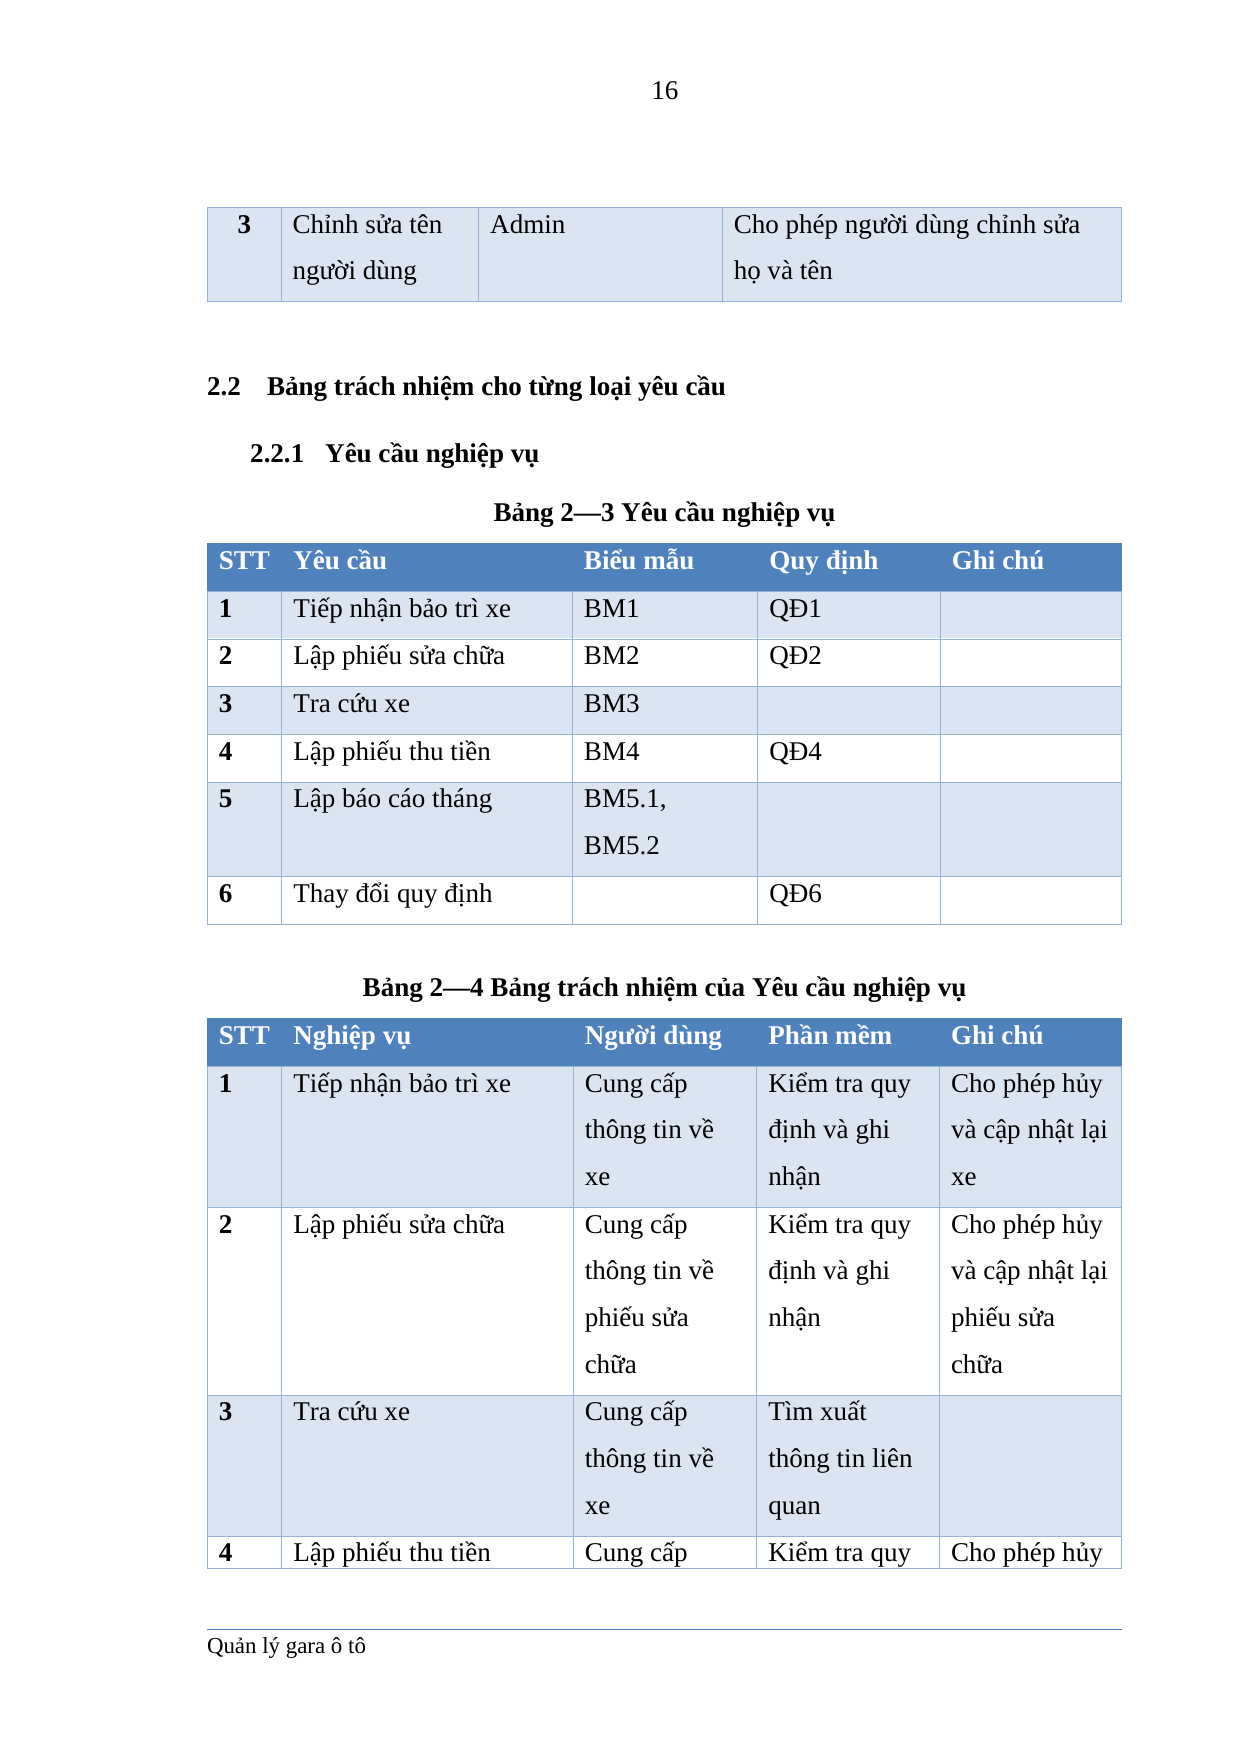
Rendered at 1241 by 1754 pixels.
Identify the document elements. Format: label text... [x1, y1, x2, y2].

table_cell QĐ1 [758, 592, 940, 638]
table_cell Tiếp nhận bảo trì xe [282, 592, 572, 638]
table_cell Lập phiếu thu tiền [282, 1537, 573, 1568]
table_cell QĐ2 [758, 640, 940, 686]
table_cell 2 [208, 640, 281, 686]
table_cell QĐ4 [758, 735, 940, 782]
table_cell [574, 1537, 756, 1568]
table_header STT [208, 1019, 281, 1066]
table_header Ghi chú [940, 1019, 1121, 1066]
table_cell 4 [208, 735, 281, 782]
table_cell 3 [208, 687, 281, 734]
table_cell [757, 1537, 939, 1568]
table_cell Kiểm tra quy định và ghi nhận [757, 1208, 939, 1394]
table_cell BM5.1, BM5.2 [573, 783, 757, 876]
table_cell [758, 783, 940, 876]
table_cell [940, 1537, 1121, 1568]
table_header Người dùng [574, 1019, 756, 1066]
table_header STT [208, 544, 281, 591]
table_cell 5 [208, 783, 281, 876]
table_cell [941, 877, 1121, 924]
table_cell [941, 783, 1121, 876]
table_header Ghi chú [941, 544, 1121, 591]
subtitle Bảng trách nhiệm cho từng loại yêu cầu [207, 370, 1122, 401]
table_cell BM1 [573, 592, 757, 638]
table_header Phần mềm [757, 1019, 939, 1066]
table_cell Tra cứu xe [282, 1396, 573, 1536]
table_cell Admin [479, 208, 722, 301]
table_cell Cung cấp thông tin về phiếu sửa chữa [574, 1208, 756, 1394]
table_cell [941, 640, 1121, 686]
table_cell Kiểm tra quy định và ghi nhận [757, 1067, 939, 1207]
table_cell [941, 687, 1121, 734]
table_cell Tiếp nhận bảo trì xe [282, 1067, 573, 1207]
table_cell Thay đổi quy định [282, 877, 572, 924]
table_cell [941, 592, 1121, 638]
table_cell 3 [208, 1396, 281, 1536]
table_cell 2 [208, 1208, 281, 1394]
table_cell 4 [208, 1537, 281, 1568]
table_cell 1 [208, 1067, 281, 1207]
table_cell Tra cứu xe [282, 687, 572, 734]
table_cell [758, 687, 940, 734]
table_cell Cung cấp thông tin về xe [574, 1067, 756, 1207]
table_cell [573, 877, 757, 924]
table_cell Lập phiếu sửa chữa [282, 1208, 573, 1394]
table_cell Chỉnh sửa tên người dùng [282, 208, 478, 301]
table_cell 3 [208, 208, 281, 301]
table_cell [940, 1396, 1121, 1536]
table_cell Cho phép hủy và cập nhật lại phiếu sửa chữa [940, 1208, 1121, 1394]
table_cell BM4 [573, 735, 757, 782]
table_cell [941, 735, 1121, 782]
table_cell Lập phiếu sửa chữa [282, 640, 572, 686]
subtitle Yêu cầu nghiệp vụ [250, 437, 1122, 468]
table_cell Cho phép người dùng chỉnh sửa họ và tên [723, 208, 1121, 301]
table_header Biểu mẫu [573, 544, 757, 591]
table_cell 6 [208, 877, 281, 924]
table_cell BM3 [573, 687, 757, 734]
table_header Quy định [758, 544, 940, 591]
table_cell Cung cấp thông tin về xe [574, 1396, 756, 1536]
table_cell 1 [208, 592, 281, 638]
table_cell Lập báo cáo tháng [282, 783, 572, 876]
table_header Nghiệp vụ [282, 1019, 573, 1066]
table_cell Tìm xuất thông tin liên quan [757, 1396, 939, 1536]
table_cell BM2 [573, 640, 757, 686]
table_cell QĐ6 [758, 877, 940, 924]
table_header Yêu cầu [282, 544, 572, 591]
table_cell Cho phép hủy và cập nhật lại xe [940, 1067, 1121, 1207]
table_cell Lập phiếu thu tiền [282, 735, 572, 782]
